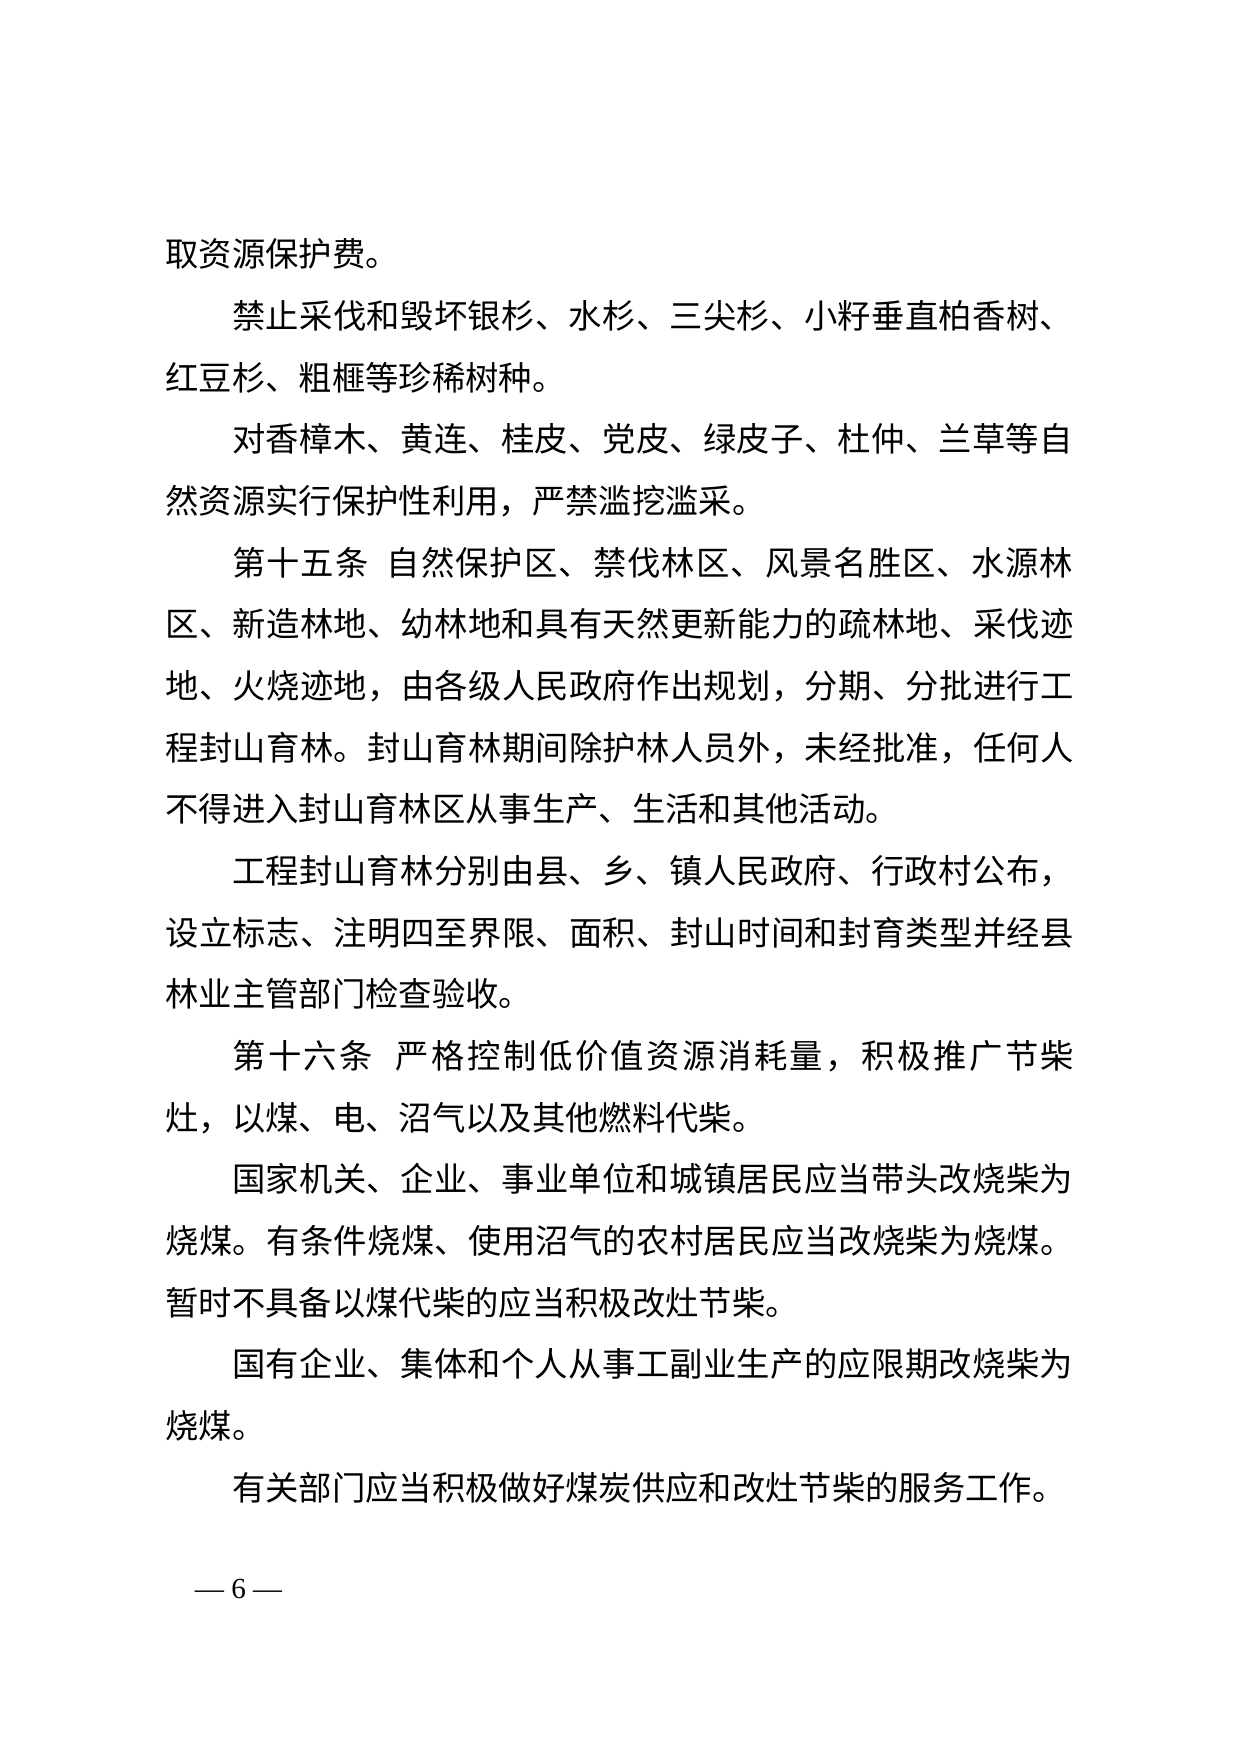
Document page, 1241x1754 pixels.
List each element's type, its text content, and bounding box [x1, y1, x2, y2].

text 国家机关、企业、事业单位和城镇居民应当带头改烧柴为烧煤。有条件烧煤、使用沼气的农村居民应当改烧柴为烧煤。暂时不具备以煤代柴的应当积极改灶节柴。 [165, 1142, 1075, 1327]
text 有关部门应当积极做好煤炭供应和改灶节柴的服务工作。 [165, 1451, 1075, 1512]
text 对香樟木、黄连、桂皮、党皮、绿皮子、杜仲、兰草等自然资源实行保护性利用，严禁滥挖滥采。 [165, 402, 1075, 526]
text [165, 217, 1075, 279]
text 第十六条 严格控制低价值资源消耗量，积极推广节柴灶，以煤、电、沼气以及其他燃料代柴。 [165, 1019, 1075, 1142]
text 禁止采伐和毁坏银杉、水杉、三尖杉、小籽垂直柏香树、红豆杉、粗榧等珍稀树种。 [165, 279, 1075, 402]
text 国有企业、集体和个人从事工副业生产的应限期改烧柴为烧煤。 [165, 1327, 1075, 1451]
text 第十五条 自然保护区、禁伐林区、风景名胜区、水源林区、新造林地、幼林地和具有天然更新能力的疏林地、采伐迹地、火烧迹地，由各级人民政府作出规划，分期、分批进行工程封山育林。封山育林期间除护林人员外，未经批准，任何人不得进入封山育林区从事生产、生活和其他活动。 [165, 526, 1075, 834]
text 工程封山育林分别由县、乡、镇人民政府、行政村公布，设立标志、注明四至界限、面积、封山时间和封育类型并经县林业主管部门检查验收。 [165, 834, 1075, 1019]
